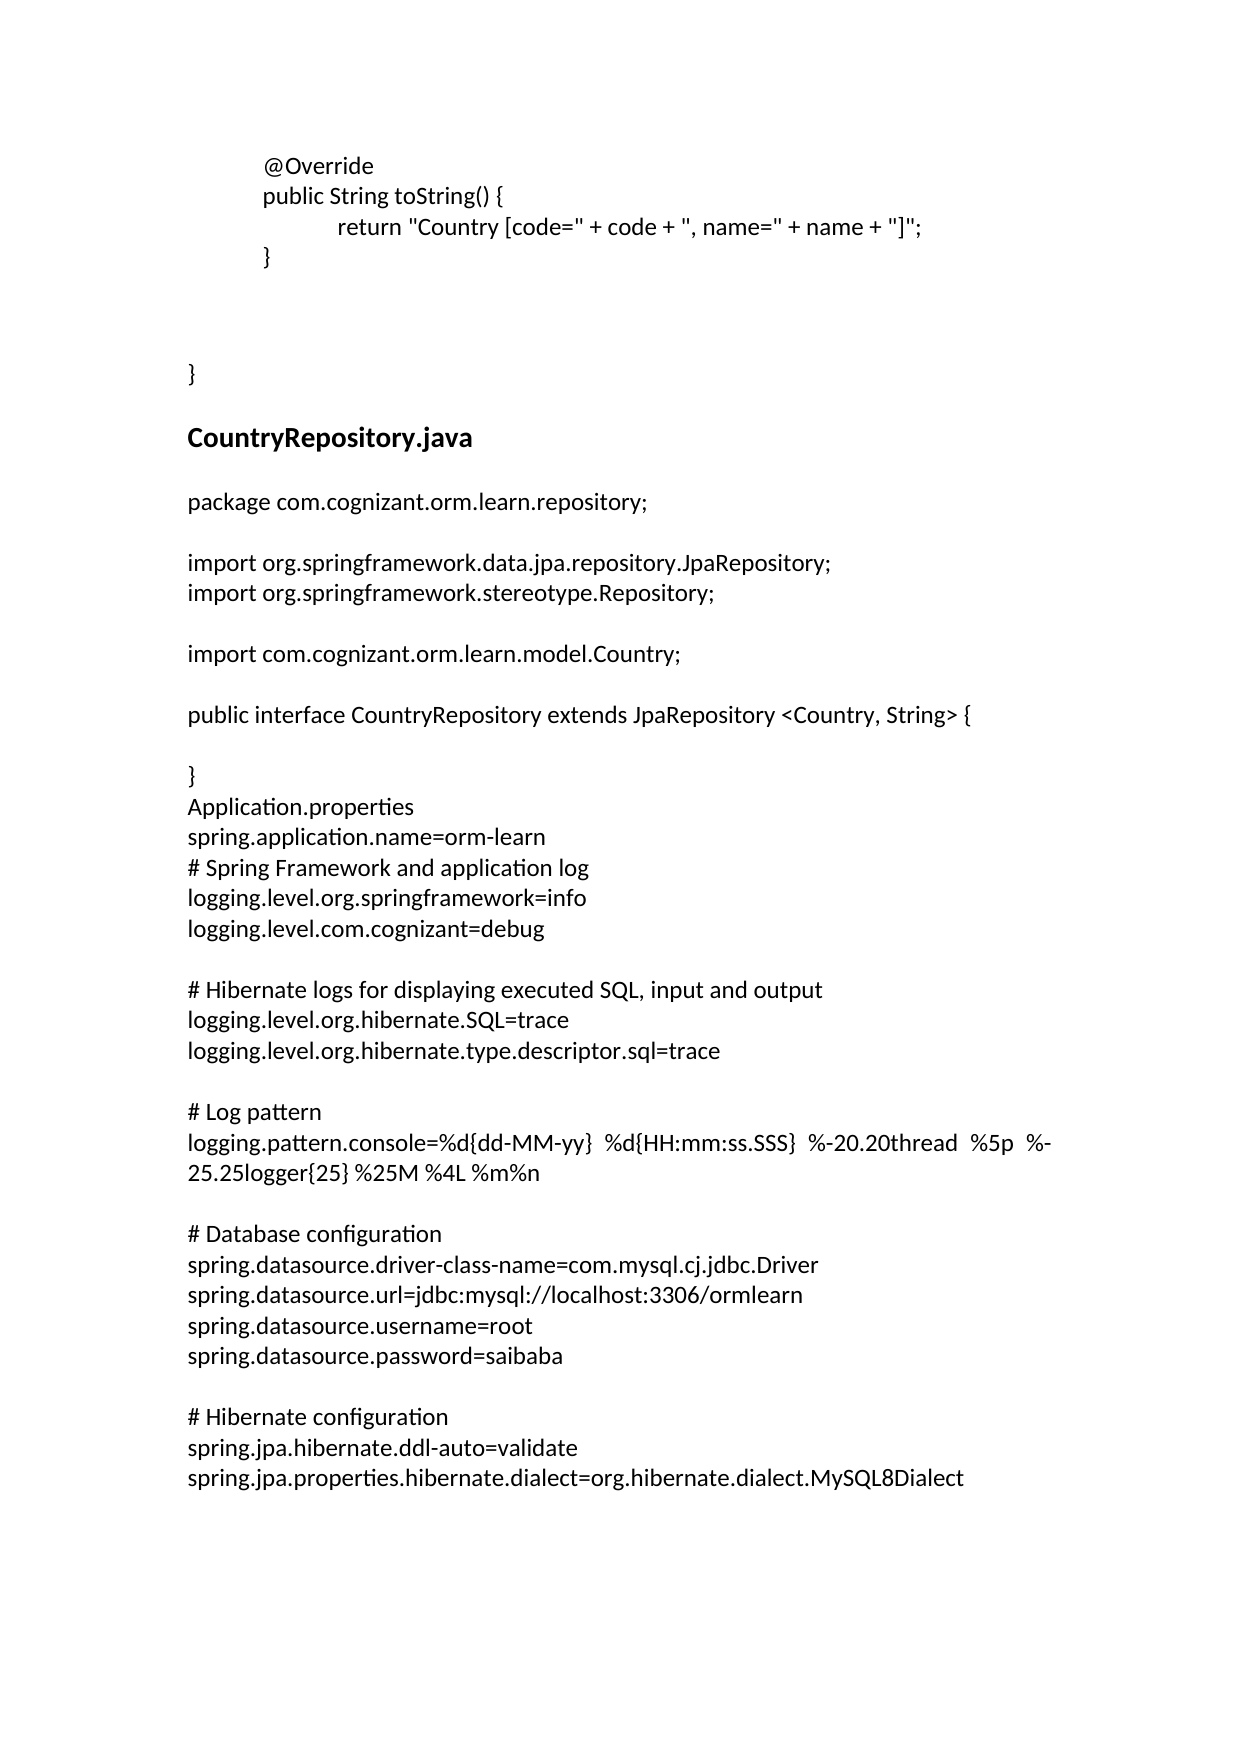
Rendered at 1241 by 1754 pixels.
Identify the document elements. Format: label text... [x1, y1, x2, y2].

text # Spring Framework and application log [187, 852, 1053, 882]
text spring.datasource.username=root [187, 1310, 1053, 1340]
text } [187, 242, 1053, 272]
text import com.cognizant.orm.learn.model.Country; [187, 638, 1053, 669]
text spring.jpa.hibernate.ddl-auto=validate [187, 1432, 1053, 1462]
text # Log pattern [187, 1096, 1053, 1127]
text } [187, 760, 1053, 791]
text logging.level.org.springframework=info [187, 882, 1053, 913]
text @Override [187, 150, 1053, 181]
text logging.level.org.hibernate.SQL=trace [187, 1004, 1053, 1035]
text package com.cognizant.orm.learn.repository; [187, 486, 1053, 516]
text CountryRepository.java [187, 419, 1053, 455]
text import org.springframework.data.jpa.repository.JpaRepository; [187, 547, 1053, 577]
text # Database configuration [187, 1218, 1053, 1249]
text logging.level.com.cognizant=debug [187, 913, 1053, 943]
text # Hibernate configuration [187, 1401, 1053, 1432]
text return "Country [code=" + code + ", name=" + name + "]"; [187, 211, 1053, 242]
text public interface CountryRepository extends JpaRepository <Country, String> { [187, 699, 1053, 730]
text spring.datasource.password=saibaba [187, 1340, 1053, 1371]
text logging.level.org.hibernate.type.descriptor.sql=trace [187, 1035, 1053, 1066]
text spring.datasource.driver-class-name=com.mysql.cj.jdbc.Driver [187, 1249, 1053, 1279]
text Application.properties [187, 791, 1053, 821]
text import org.springframework.stereotype.Repository; [187, 577, 1053, 608]
text public String toString() { [187, 181, 1053, 211]
text spring.jpa.properties.hibernate.dialect=org.hibernate.dialect.MySQL8Dialect [187, 1462, 1053, 1493]
text spring.datasource.url=jdbc:mysql://localhost:3306/ormlearn [187, 1279, 1053, 1310]
text logging.pattern.console=%d{dd-MM-yy} %d{HH:mm:ss.SSS} %-20.20thread %5p %-25.25logger{25} %25M %4L %m%n [187, 1127, 1053, 1188]
text } [187, 358, 1053, 389]
text spring.application.name=orm-learn [187, 821, 1053, 852]
text # Hibernate logs for displaying executed SQL, input and output [187, 974, 1053, 1004]
